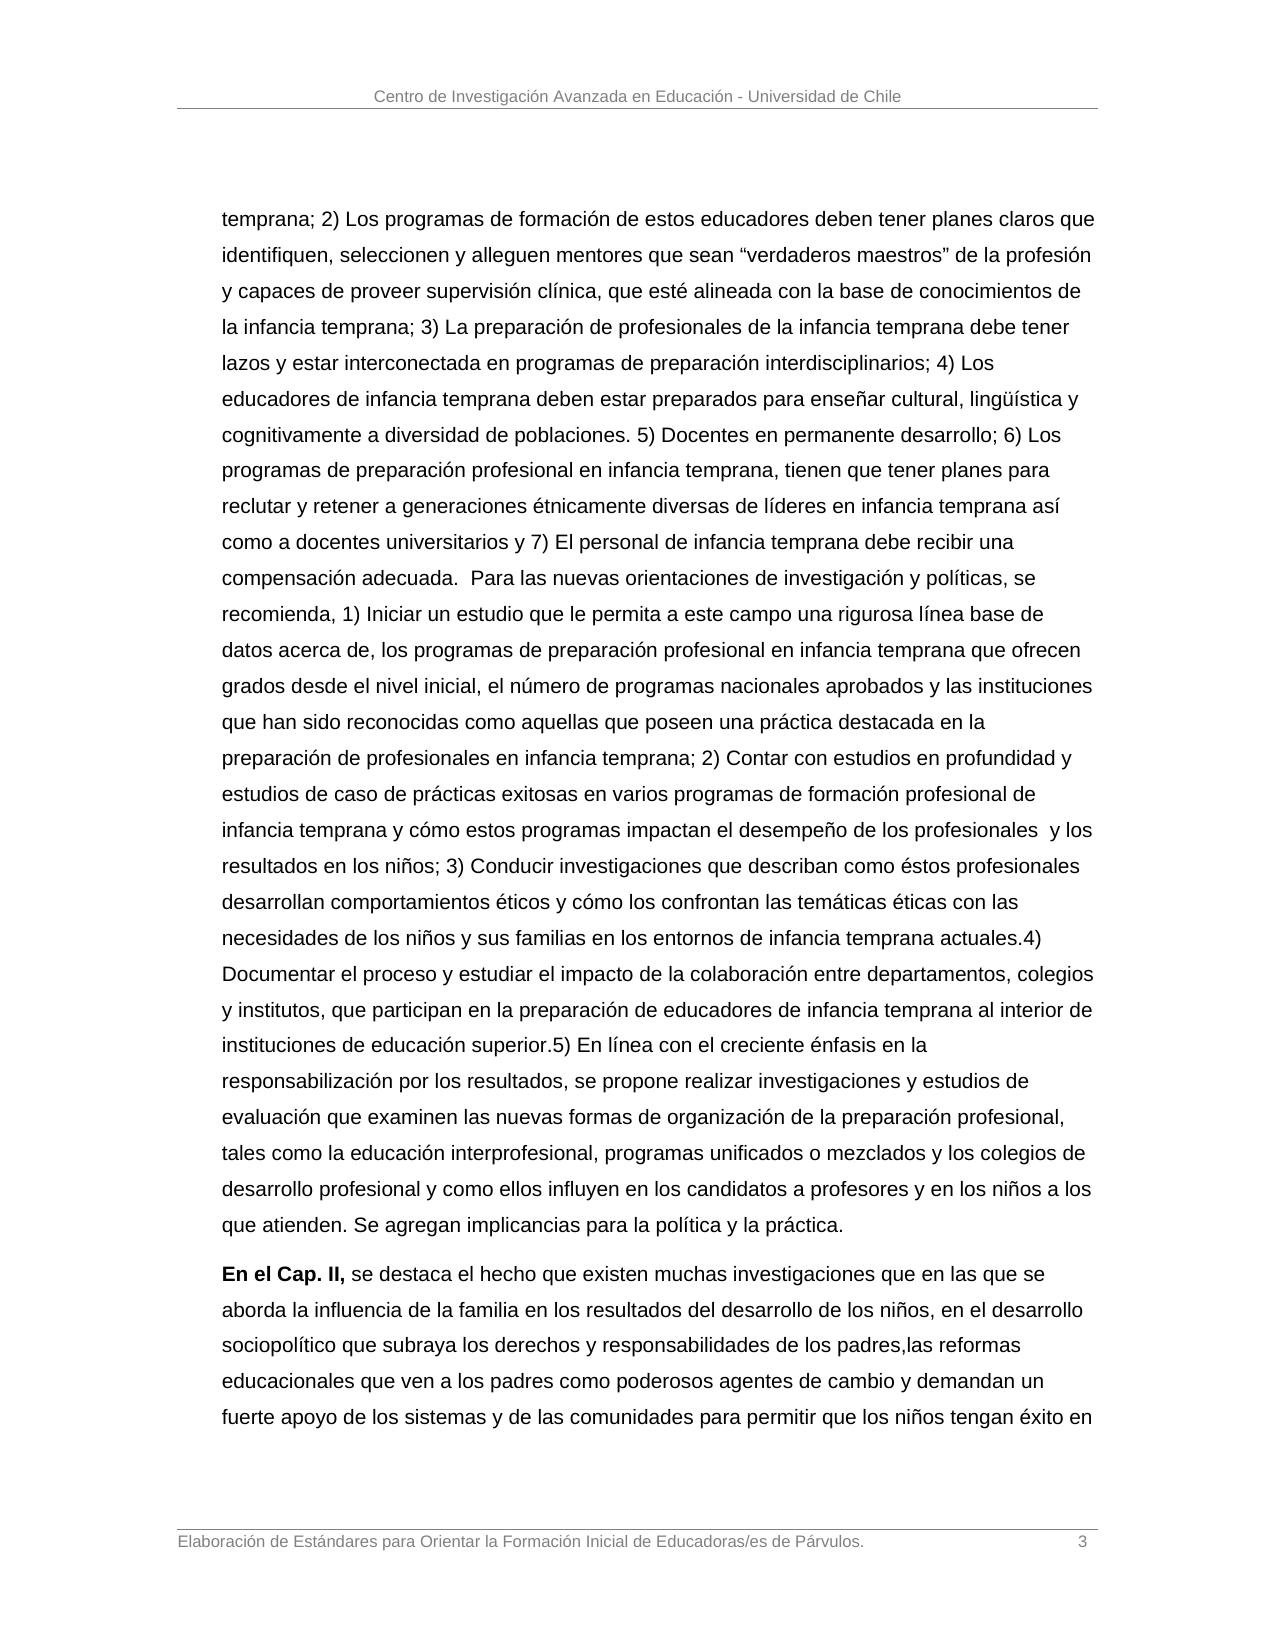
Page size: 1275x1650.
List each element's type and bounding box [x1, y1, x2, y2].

list [222, 207, 1098, 1237]
list [222, 1261, 1098, 1429]
